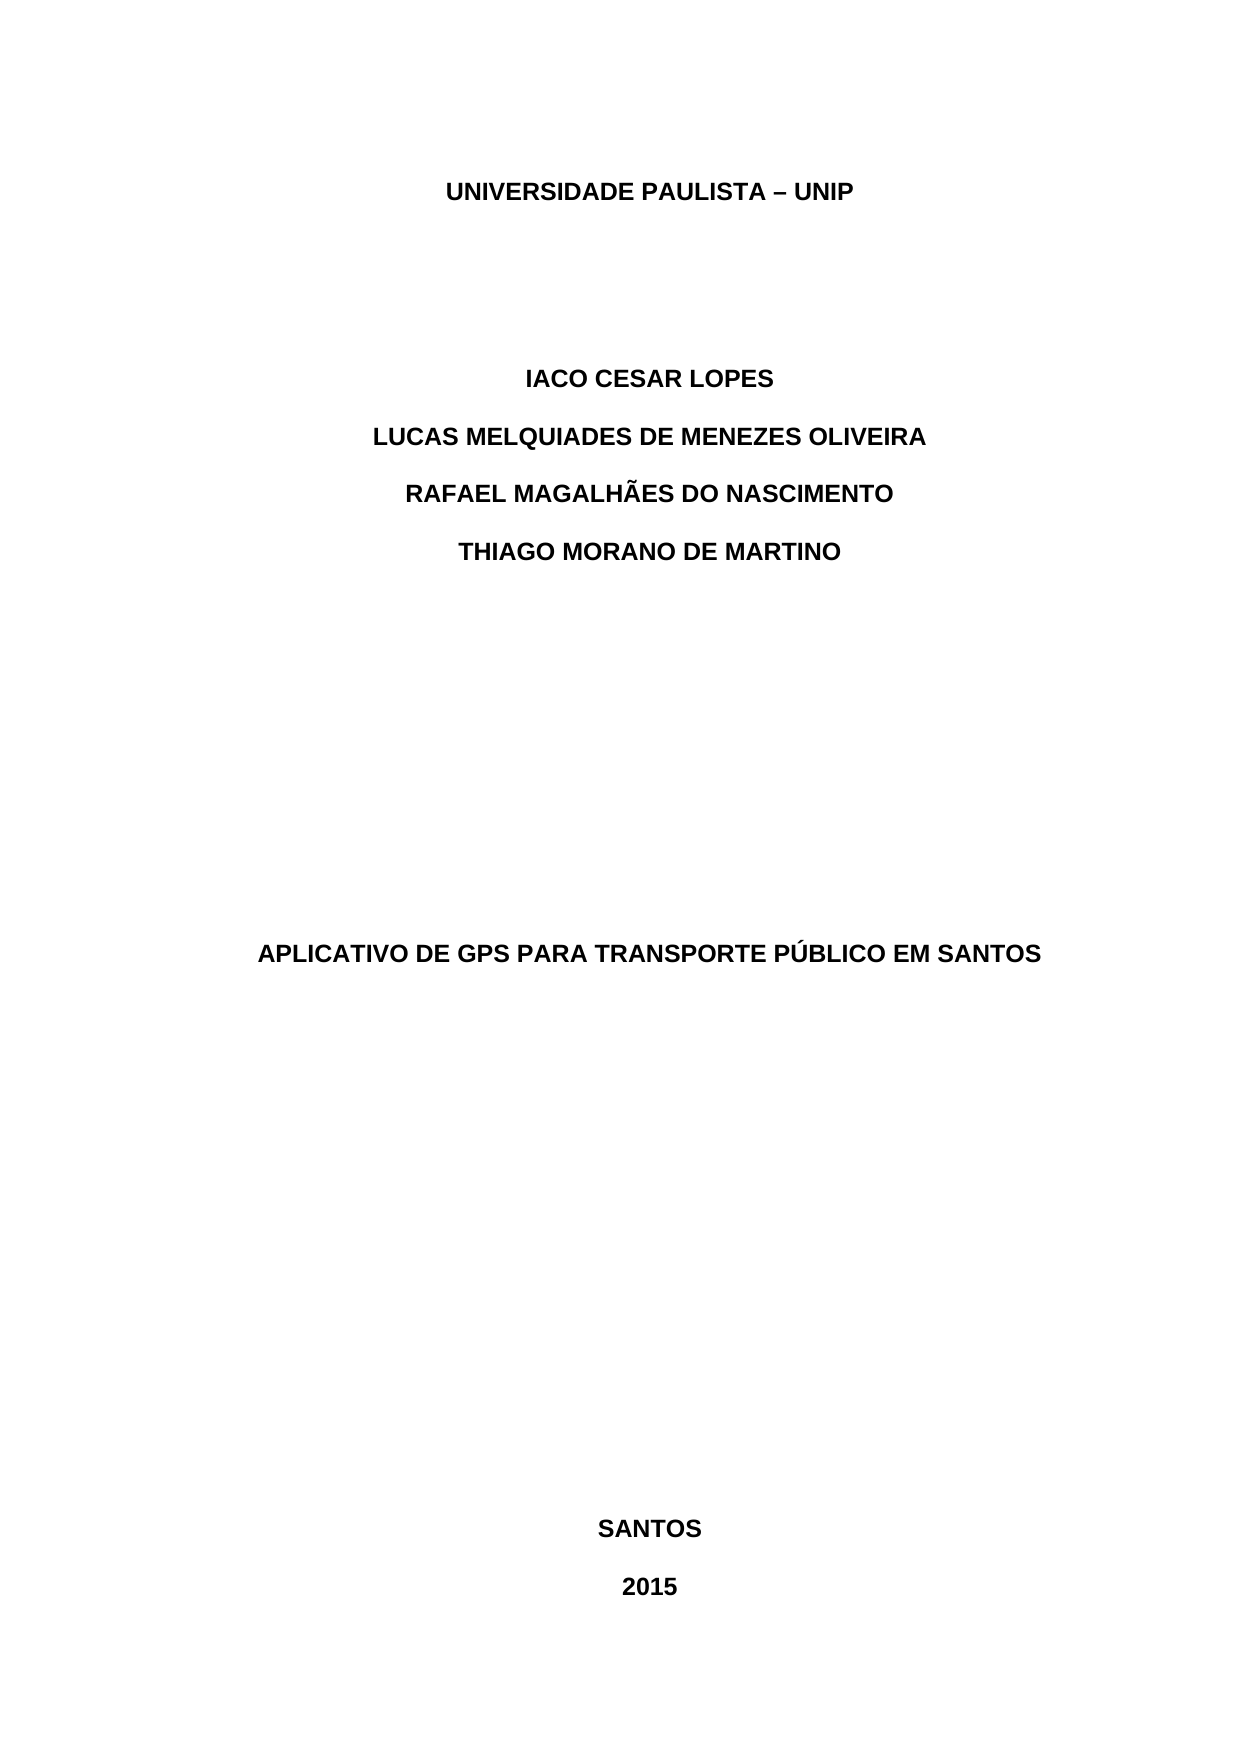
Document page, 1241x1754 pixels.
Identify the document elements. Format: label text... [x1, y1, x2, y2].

text 2015 [177, 1572, 1122, 1600]
text santos [177, 1514, 1122, 1543]
text tHIAGO MORANO de MARTINO [177, 537, 1122, 565]
text UNIVERSIDADE PAULISTA – UNIP [177, 177, 1122, 206]
text IACO CESAR LOPES [177, 364, 1122, 393]
text LUCAS MELQUIADES de menezes oliveira [177, 422, 1122, 450]
text RAFAEL MAGALHÃES do nascimento [177, 479, 1122, 508]
text APLICATIVO DE GPS PARA TRANSPORTE PÚBLICO EM SANTOS [177, 939, 1122, 968]
